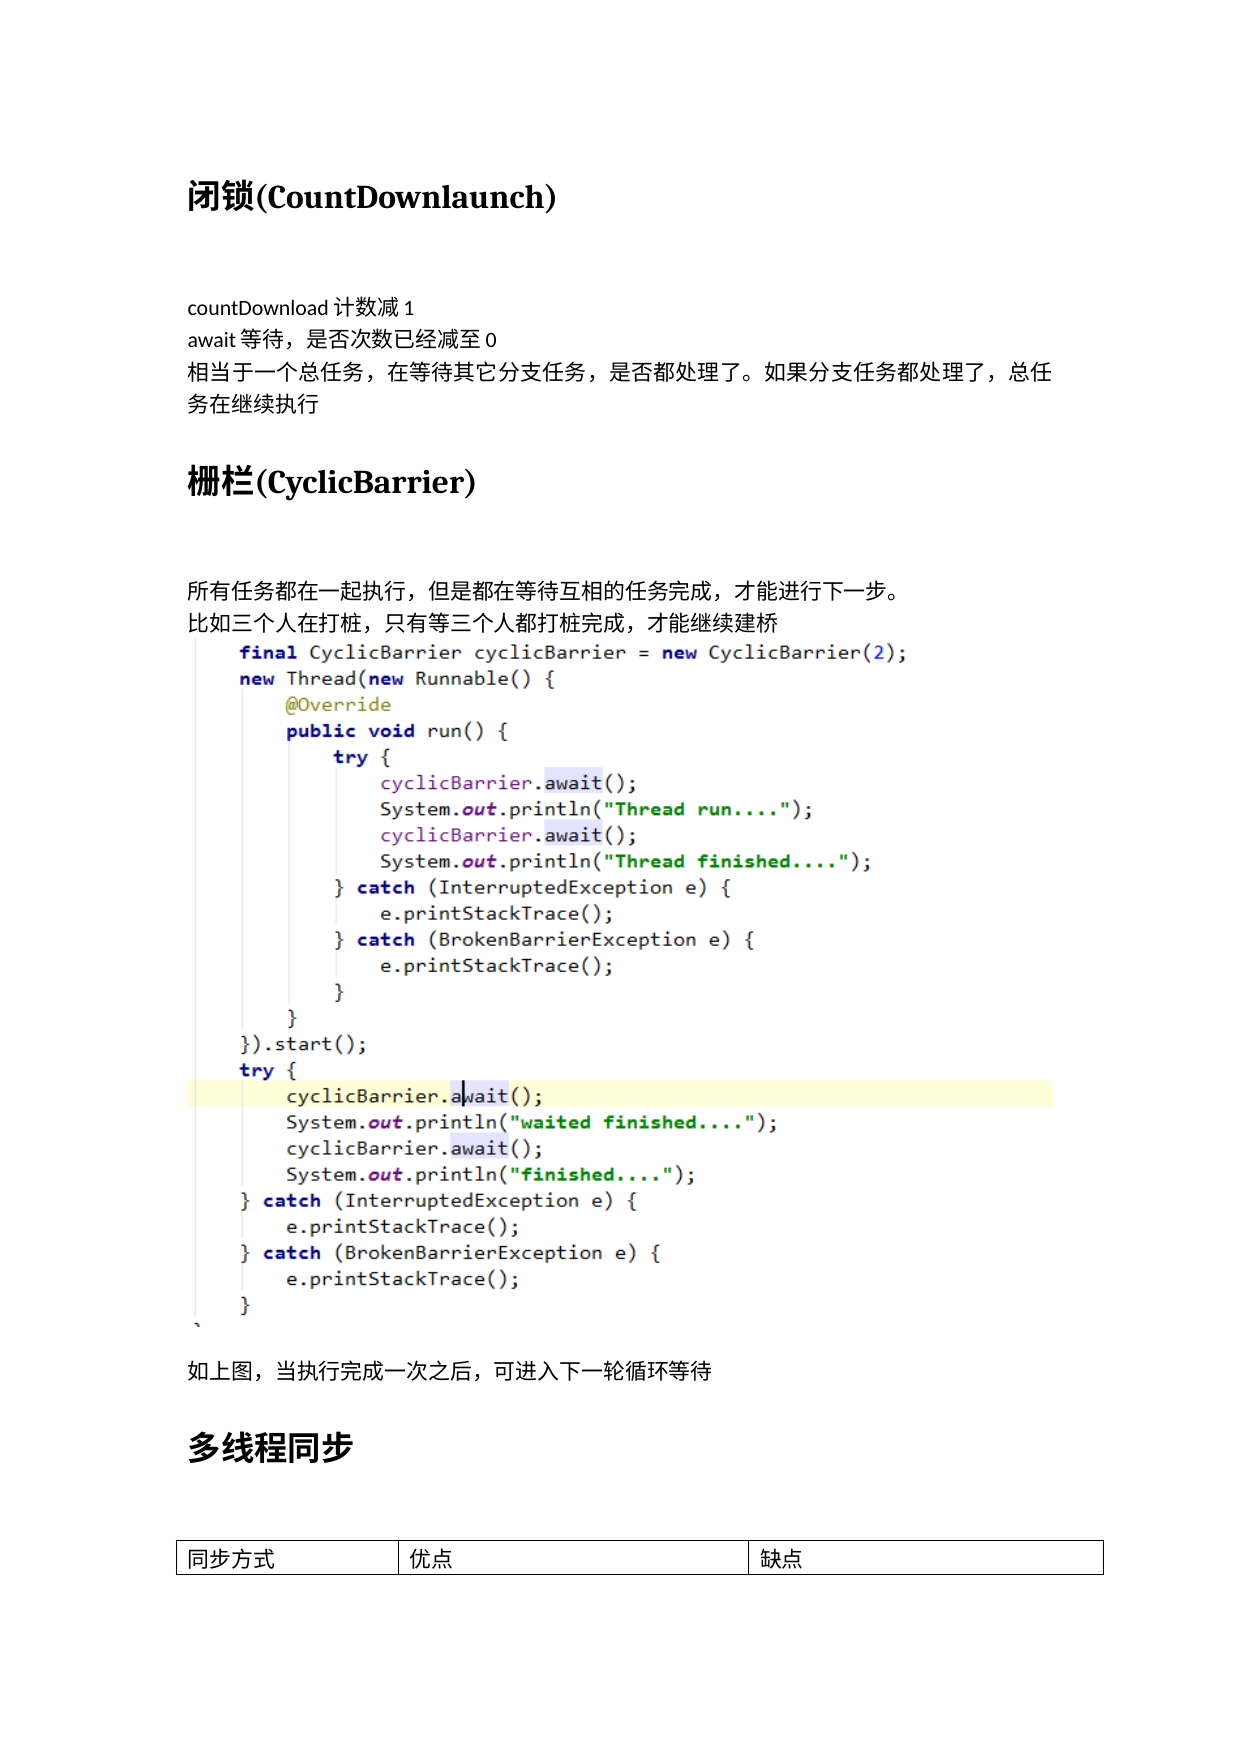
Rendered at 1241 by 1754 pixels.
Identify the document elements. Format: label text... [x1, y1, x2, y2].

text countDownload计数减1 [187, 289, 1053, 322]
table_header 缺点 [749, 1541, 1103, 1574]
text 比如三个人在打桩，只有等三个人都打桩完成，才能继续建桥 [187, 606, 1053, 638]
table_header 同步方式 [177, 1541, 398, 1574]
table_header 优点 [399, 1541, 748, 1574]
subtitle 栅栏(CyclicBarrier) [187, 446, 1053, 511]
text await等待，是否次数已经减至0 [187, 322, 1053, 354]
text 所有任务都在一起执行，但是都在等待互相的任务完成，才能进行下一步。 [187, 573, 1053, 606]
text 相当于一个总任务，在等待其它分支任务，是否都处理了。如果分支任务都处理了，总任务在继续执行 [187, 354, 1053, 419]
text 如上图，当执行完成一次之后，可进入下一轮循环等待 [187, 1353, 1053, 1386]
subtitle 多线程同步 [187, 1413, 1053, 1478]
subtitle 闭锁(CountDownlaunch) [187, 162, 1053, 227]
picture [187, 638, 1053, 1327]
